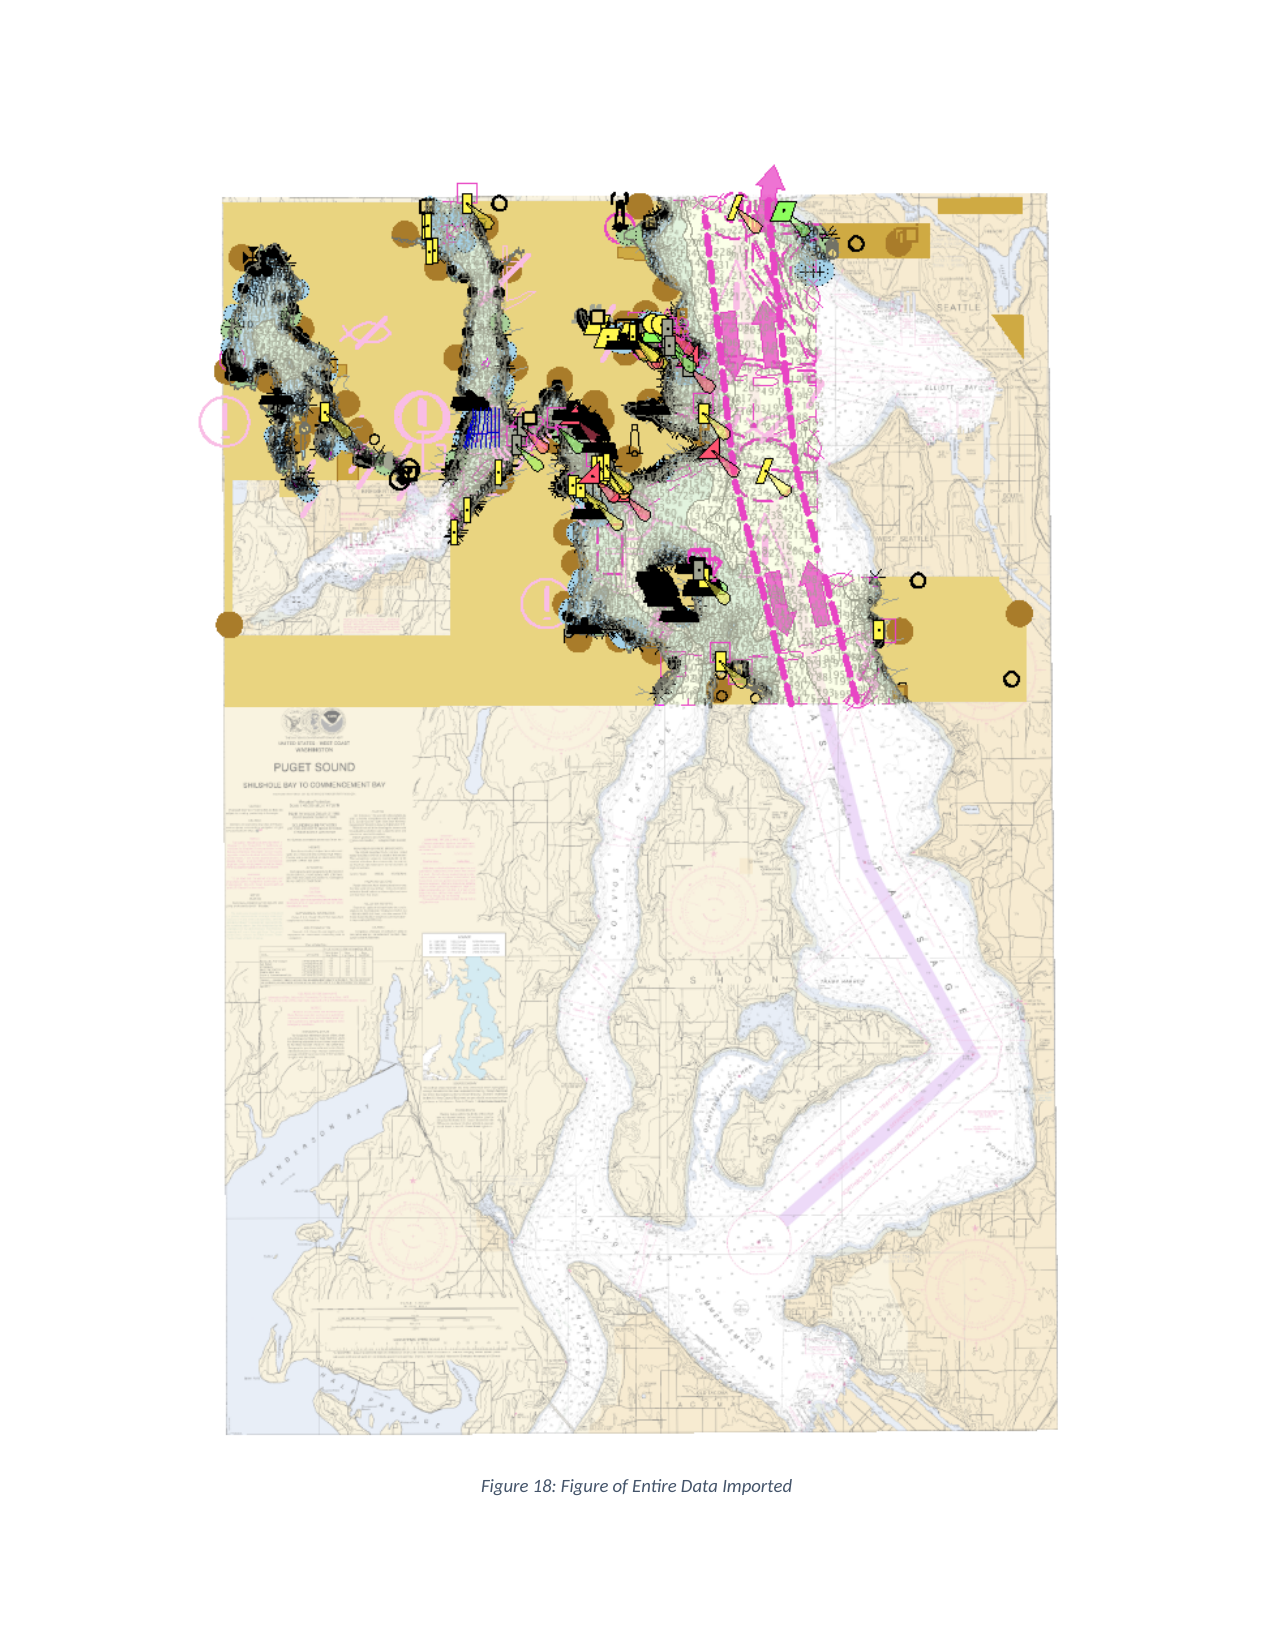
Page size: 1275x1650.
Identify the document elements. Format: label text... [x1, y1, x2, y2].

picture [187, 150, 1088, 1456]
